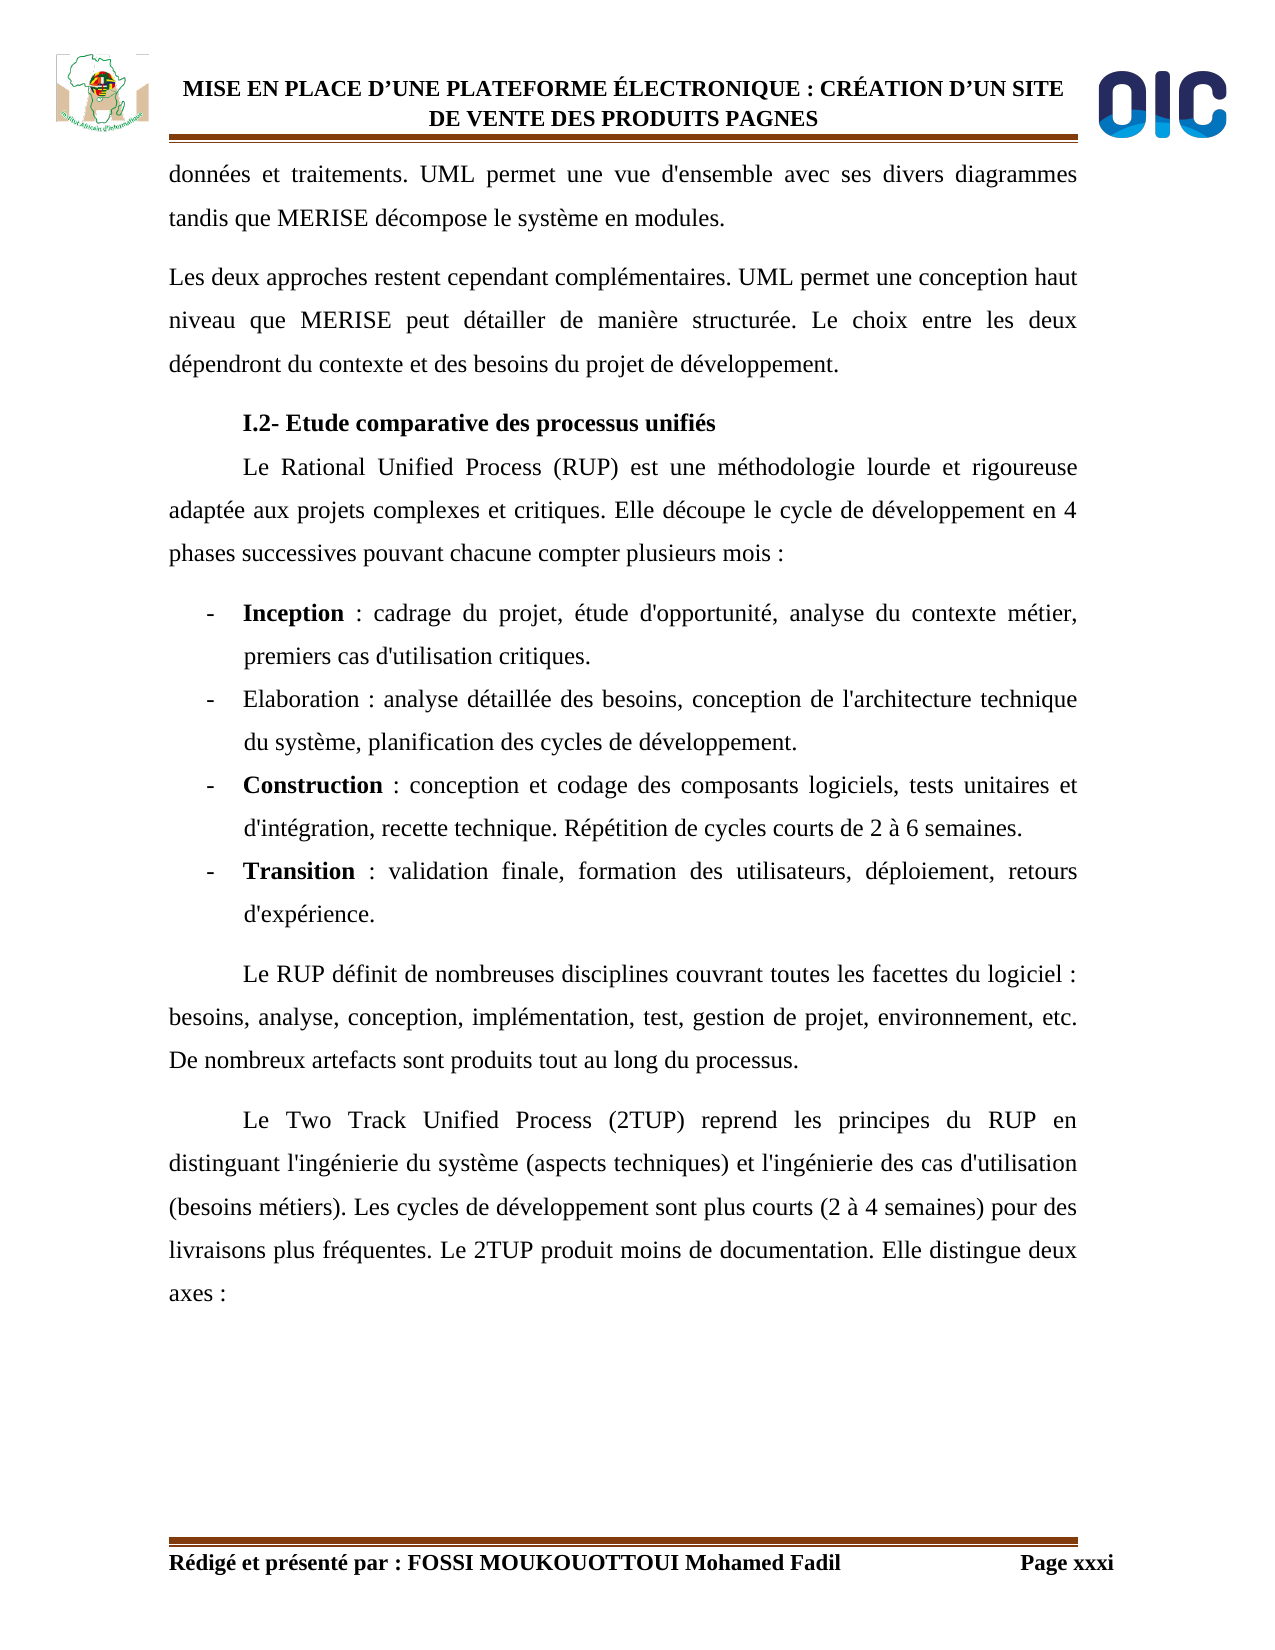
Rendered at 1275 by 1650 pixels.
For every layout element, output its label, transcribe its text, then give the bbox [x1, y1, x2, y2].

subtitle I.2- Etude comparative des processus unifiés [242, 408, 1078, 437]
list Transition : validation finale, formation des utilisateurs, déploiement, retours d'expérience. [206, 856, 1078, 928]
list Elaboration : analyse détaillée des besoins, conception de l'architecture technique du système, planification des cycles de développement. [206, 684, 1078, 756]
list Construction : conception et codage des composants logiciels, tests unitaires et d'intégration, recette technique. Répétition de cycles courts de 2 à 6 semaines. [206, 770, 1078, 842]
text Le Rational Unified Process (RUP) est une méthodologie lourde et rigoureuse adaptée aux projets complexes et critiques. Elle découpe le cycle de développement en 4 phases successives pouvant chacune compter plusieurs mois : [169, 452, 1078, 567]
list Inception : cadrage du projet, étude d'opportunité, analyse du contexte métier, premiers cas d'utilisation critiques. [206, 598, 1078, 669]
text Le RUP définit de nombreuses disciplines couvrant toutes les facettes du logiciel : besoins, analyse, conception, implémentation, test, gestion de projet, environnement, etc. De nombreux artefacts sont produits tout au long du processus. [169, 959, 1078, 1074]
text Les deux approches restent cependant complémentaires. UML permet une conception haut niveau que MERISE peut détailler de manière structurée. Le choix entre les deux dépendront du contexte et des besoins du projet de développement. [169, 262, 1078, 377]
picture [50, 45, 154, 135]
picture [1098, 71, 1227, 138]
text Le Two Track Unified Process (2TUP) reprend les principes du RUP en distinguant l'ingénierie du système (aspects techniques) et l'ingénierie des cas d'utilisation (besoins métiers). Les cycles de développement sont plus courts (2 à 4 semaines) pour des livraisons plus fréquentes. Le 2TUP produit moins de documentation. Elle distingue deux axes : [169, 1105, 1078, 1307]
